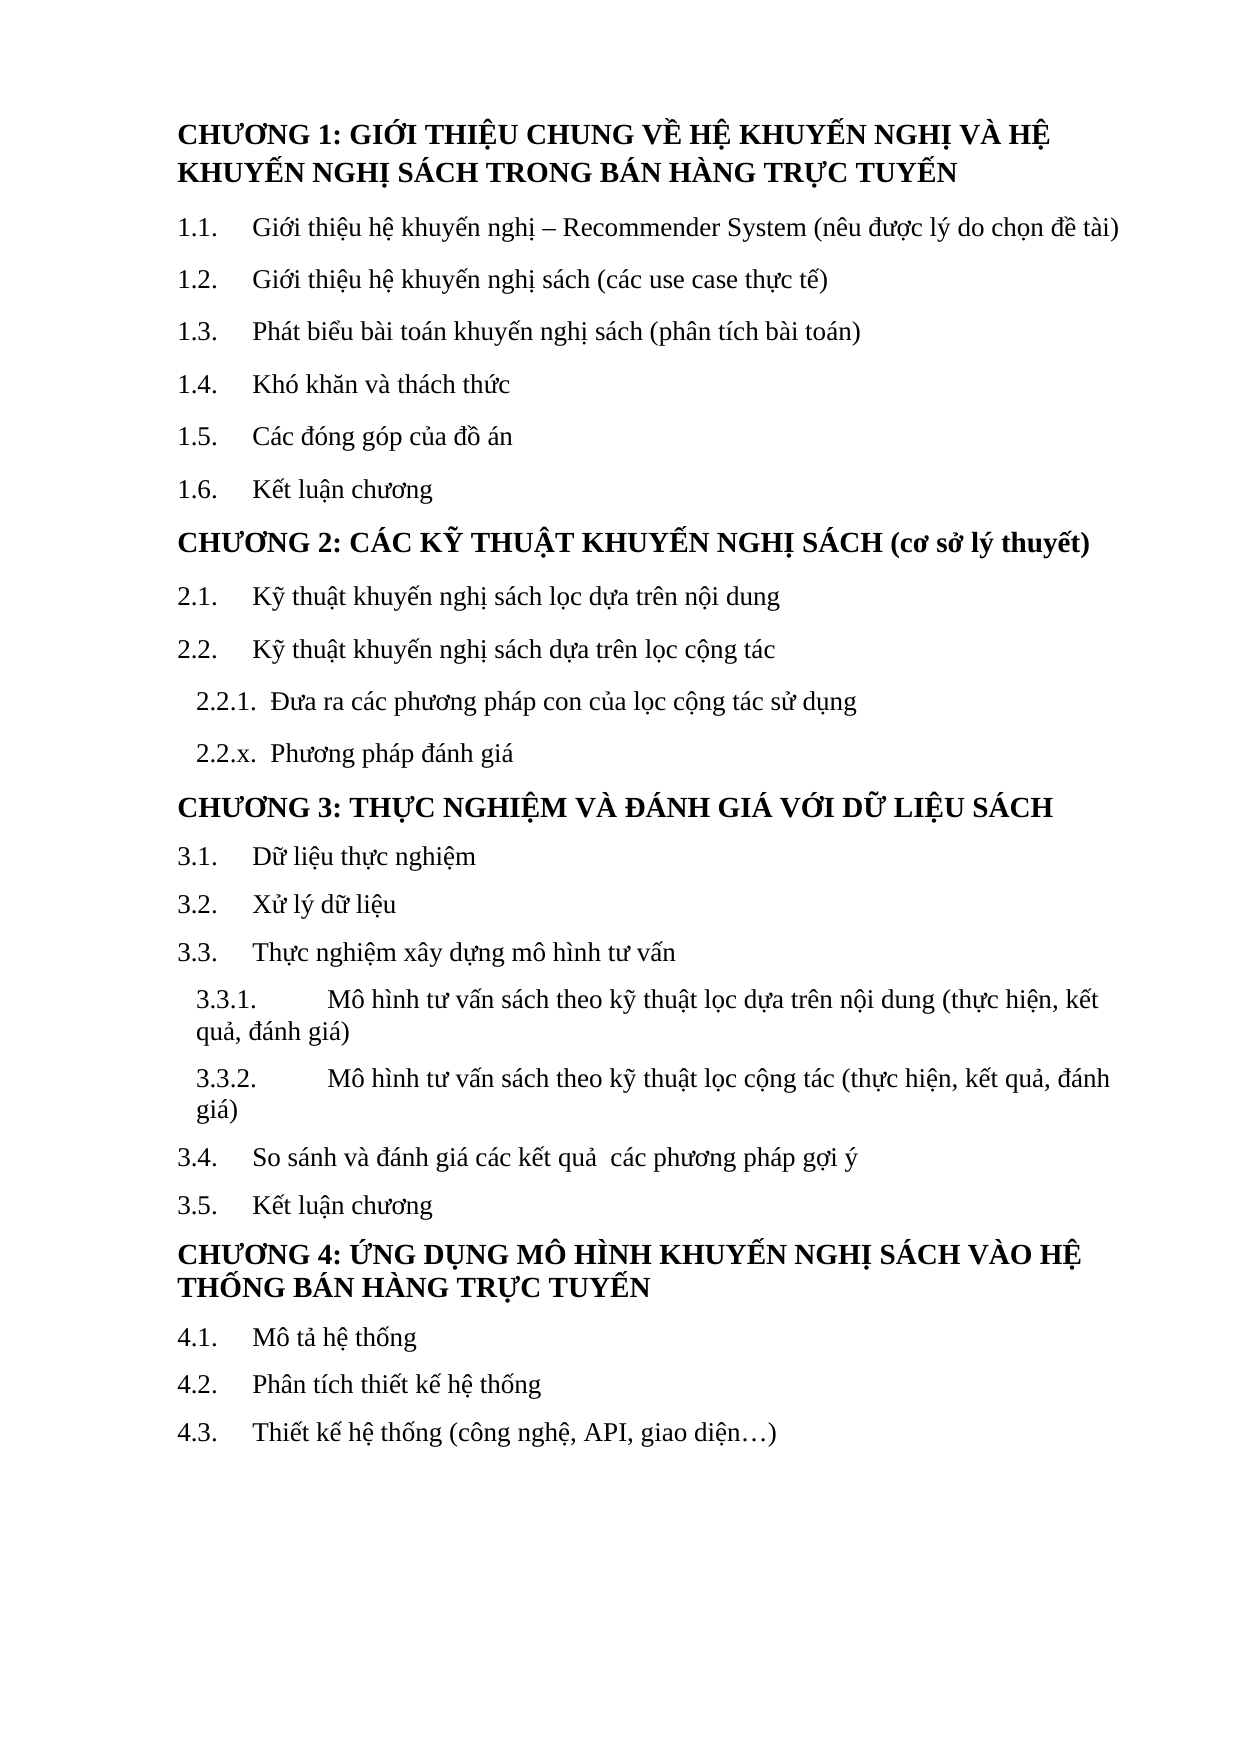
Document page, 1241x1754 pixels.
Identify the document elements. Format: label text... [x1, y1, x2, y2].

text 3.3.2. Mô hình tư vấn sách theo kỹ thuật lọc cộng tác (thực hiện, kết quả, đánh giá) [196, 1062, 1123, 1125]
text 2.2. Kỹ thuật khuyến nghị sách dựa trên lọc cộng tác [177, 633, 1123, 664]
text 2.2.x. Phương pháp đánh giá [196, 737, 1123, 769]
list Giới thiệu hệ khuyến nghị – Recommender System (nêu được lý do chọn đề tài) [177, 211, 1123, 242]
text 4.2. Phân tích thiết kế hệ thống [177, 1369, 1123, 1400]
text 3.5. Kết luận chương [177, 1189, 1123, 1220]
list Các đóng góp của đồ án [177, 420, 1123, 451]
list Giới thiệu hệ khuyến nghị sách (các use case thực tế) [177, 263, 1123, 294]
text CHƯƠNG 1: GIỚI THIỆU CHUNG VỀ HỆ KHUYẾN NGHỊ VÀ HỆ KHUYẾN NGHỊ SÁCH TRONG BÁN HÀNG TRỰC TUYẾN [177, 117, 1123, 189]
text 3.2. Xử lý dữ liệu [177, 888, 1123, 919]
list Khó khăn và thách thức [177, 368, 1123, 399]
list Kết luận chương [177, 473, 1123, 504]
text 4.1. Mô tả hệ thống [177, 1321, 1123, 1352]
text CHƯƠNG 4: ỨNG DỤNG MÔ HÌNH KHUYẾN NGHỊ SÁCH VÀO HỆ THỐNG BÁN HÀNG TRỰC TUYẾN [177, 1237, 1123, 1304]
text 2.2.1. Đưa ra các phương pháp con của lọc cộng tác sử dụng [196, 685, 1123, 716]
text 3.4. So sánh và đánh giá các kết quả các phương pháp gợi ý [177, 1141, 1123, 1173]
text CHƯƠNG 2: CÁC KỸ THUẬT KHUYẾN NGHỊ SÁCH (cơ sở lý thuyết) [177, 525, 1123, 559]
text 3.1. Dữ liệu thực nghiệm [177, 840, 1123, 871]
list Phát biểu bài toán khuyến nghị sách (phân tích bài toán) [177, 316, 1123, 347]
text 3.3. Thực nghiệm xây dựng mô hình tư vấn [177, 936, 1123, 967]
text 2.1. Kỹ thuật khuyến nghị sách lọc dựa trên nội dung [177, 580, 1123, 611]
text 4.3. Thiết kế hệ thống (công nghệ, API, giao diện…) [177, 1416, 1123, 1448]
text CHƯƠNG 3: THỰC NGHIỆM VÀ ĐÁNH GIÁ VỚI DỮ LIỆU SÁCH [177, 790, 1123, 823]
text 3.3.1. Mô hình tư vấn sách theo kỹ thuật lọc dựa trên nội dung (thực hiện, kết quả, đánh giá) [196, 983, 1123, 1046]
